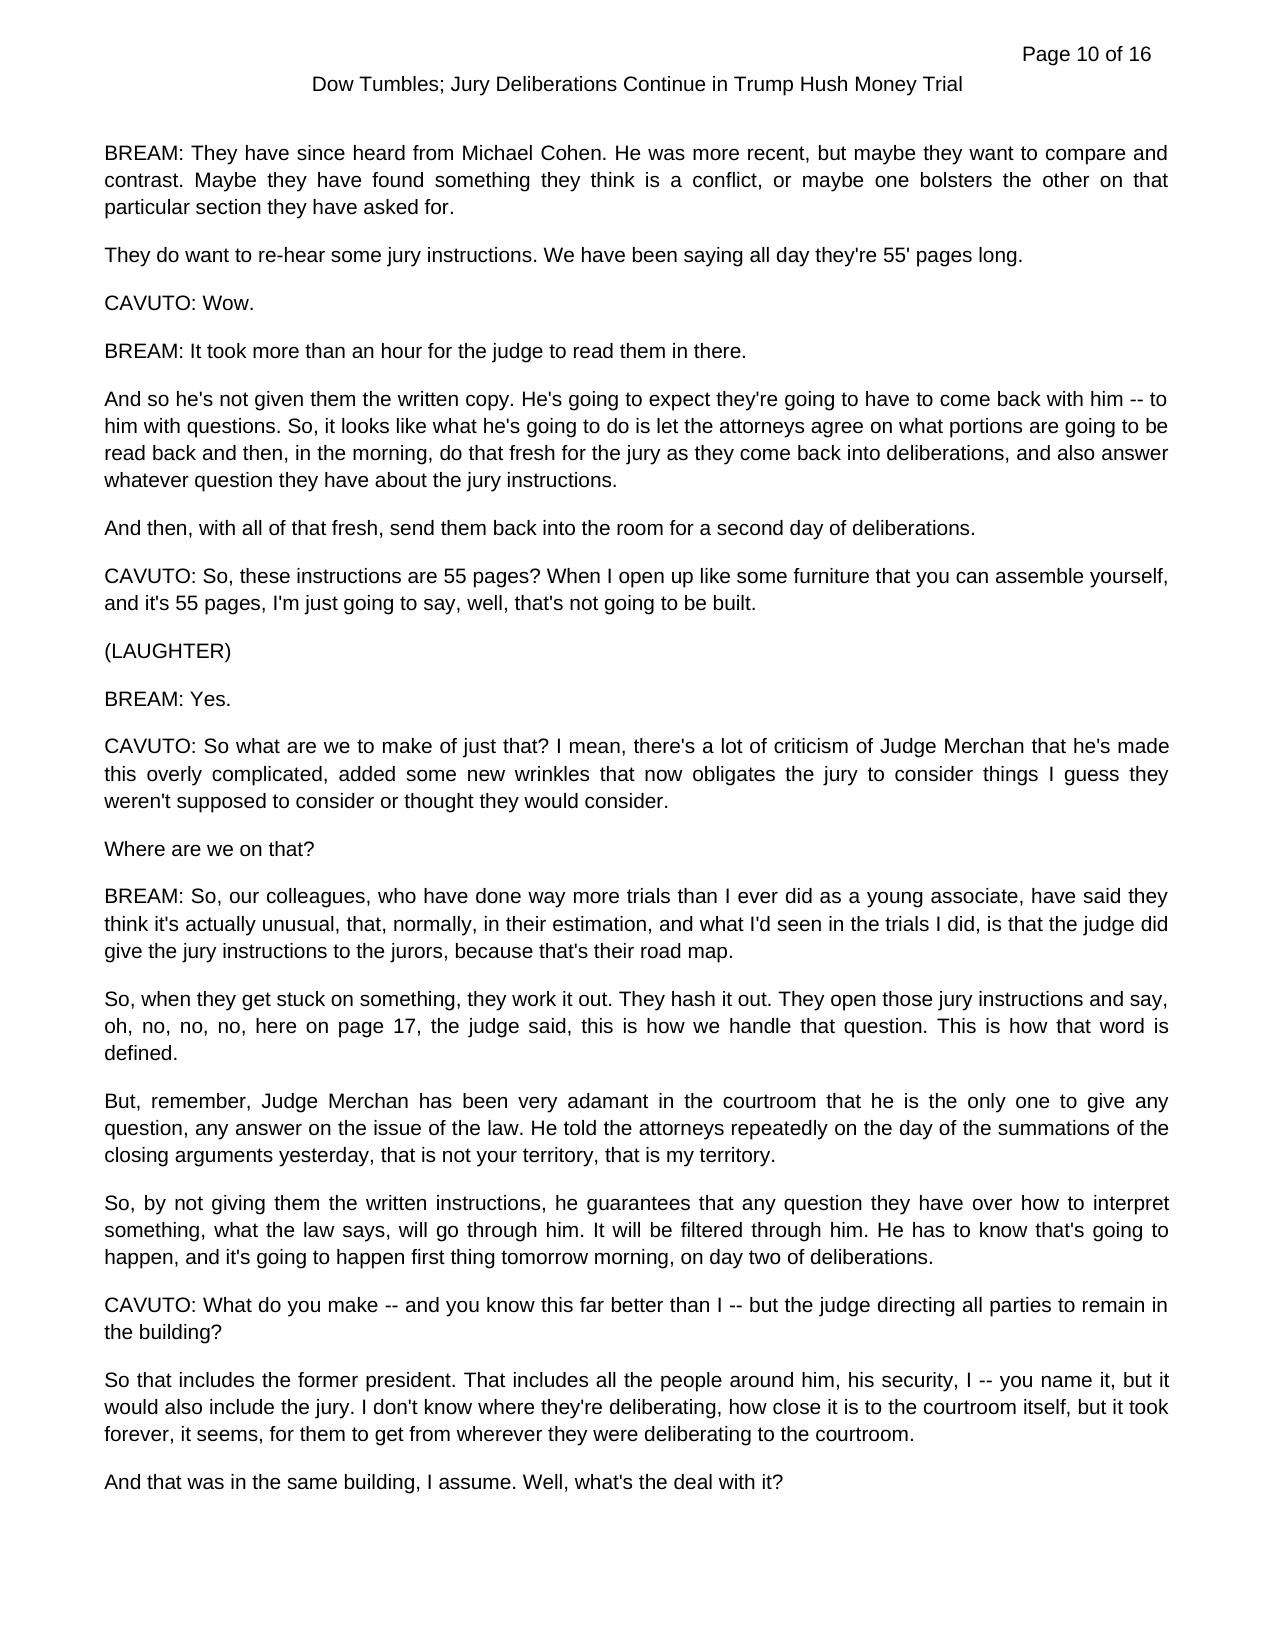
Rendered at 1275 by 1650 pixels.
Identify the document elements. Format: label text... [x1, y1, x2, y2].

text So, when they get stuck on something, they work it out. They hash it out. They open those jury instructions and say, oh, no, no, no, here on page 17, the judge said, this is how we handle that question. This is how that word is defined. [104, 983, 1171, 1064]
text CAVUTO: Wow. [104, 287, 1171, 314]
text BREAM: So, our colleagues, who have done way more trials than I ever did as a young associate, have said they think it's actually unusual, that, normally, in their estimation, and what I'd seen in the trials I did, is that the judge did give the jury instructions to the jurors, because that's their road map. [104, 881, 1171, 962]
text Where are we on that? [104, 833, 1171, 860]
text But, remember, Judge Merchan has been very adamant in the courtroom that he is the only one to give any question, any answer on the issue of the law. He told the attorneys repeatedly on the day of the summations of the closing arguments yesterday, that is not your territory, that is my territory. [104, 1085, 1171, 1167]
text And then, with all of that fresh, send them back into the room for a second day of deliberations. [104, 512, 1171, 539]
text CAVUTO: What do you make -- and you know this far better than I -- but the judge directing all parties to remain in the building? [104, 1289, 1171, 1344]
text They do want to re-hear some jury instructions. We have been saying all day they're 55' pages long. [104, 239, 1171, 267]
text BREAM: Yes. [104, 683, 1171, 710]
text (LAUGHTER) [104, 635, 1171, 662]
text So that includes the former president. That includes all the people around him, his security, I -- you name it, but it would also include the jury. I don't know where they're deliberating, how close it is to the courtroom itself, but it took forever, it seems, for them to get from wherever they were deliberating to the courtroom. [104, 1364, 1171, 1446]
text BREAM: It took more than an hour for the judge to read them in there. [104, 335, 1171, 362]
text CAVUTO: So, these instructions are 55 pages? When I open up like some furniture that you can assemble yourself, and it's 55 pages, I'm just going to say, well, that's not going to be built. [104, 560, 1171, 614]
text BREAM: They have since heard from Michael Cohen. He was more recent, but maybe they want to compare and contrast. Maybe they have found something they think is a conflict, or maybe one bolsters the other on that particular section they have asked for. [104, 137, 1171, 219]
text And that was in the same building, I assume. Well, what's the deal with it? [104, 1467, 1171, 1494]
text CAVUTO: So what are we to make of just that? I mean, there's a lot of criticism of Judge Merchan that he's made this overly complicated, added some new wrinkles that now obligates the jury to consider things I guess they weren't supposed to consider or thought they would consider. [104, 731, 1171, 812]
text And so he's not given them the written copy. He's going to expect they're going to have to come back with him -- to him with questions. So, it looks like what he's going to do is let the attorneys agree on what portions are going to be read back and then, in the morning, do that fresh for the jury as they come back into deliberations, and also answer whatever question they have about the jury instructions. [104, 383, 1171, 492]
text So, by not giving them the written instructions, he guarantees that any question they have over how to interpret something, what the law says, will go through him. It will be filtered through him. He has to know that's going to happen, and it's going to happen first thing tomorrow morning, on day two of deliberations. [104, 1187, 1171, 1269]
